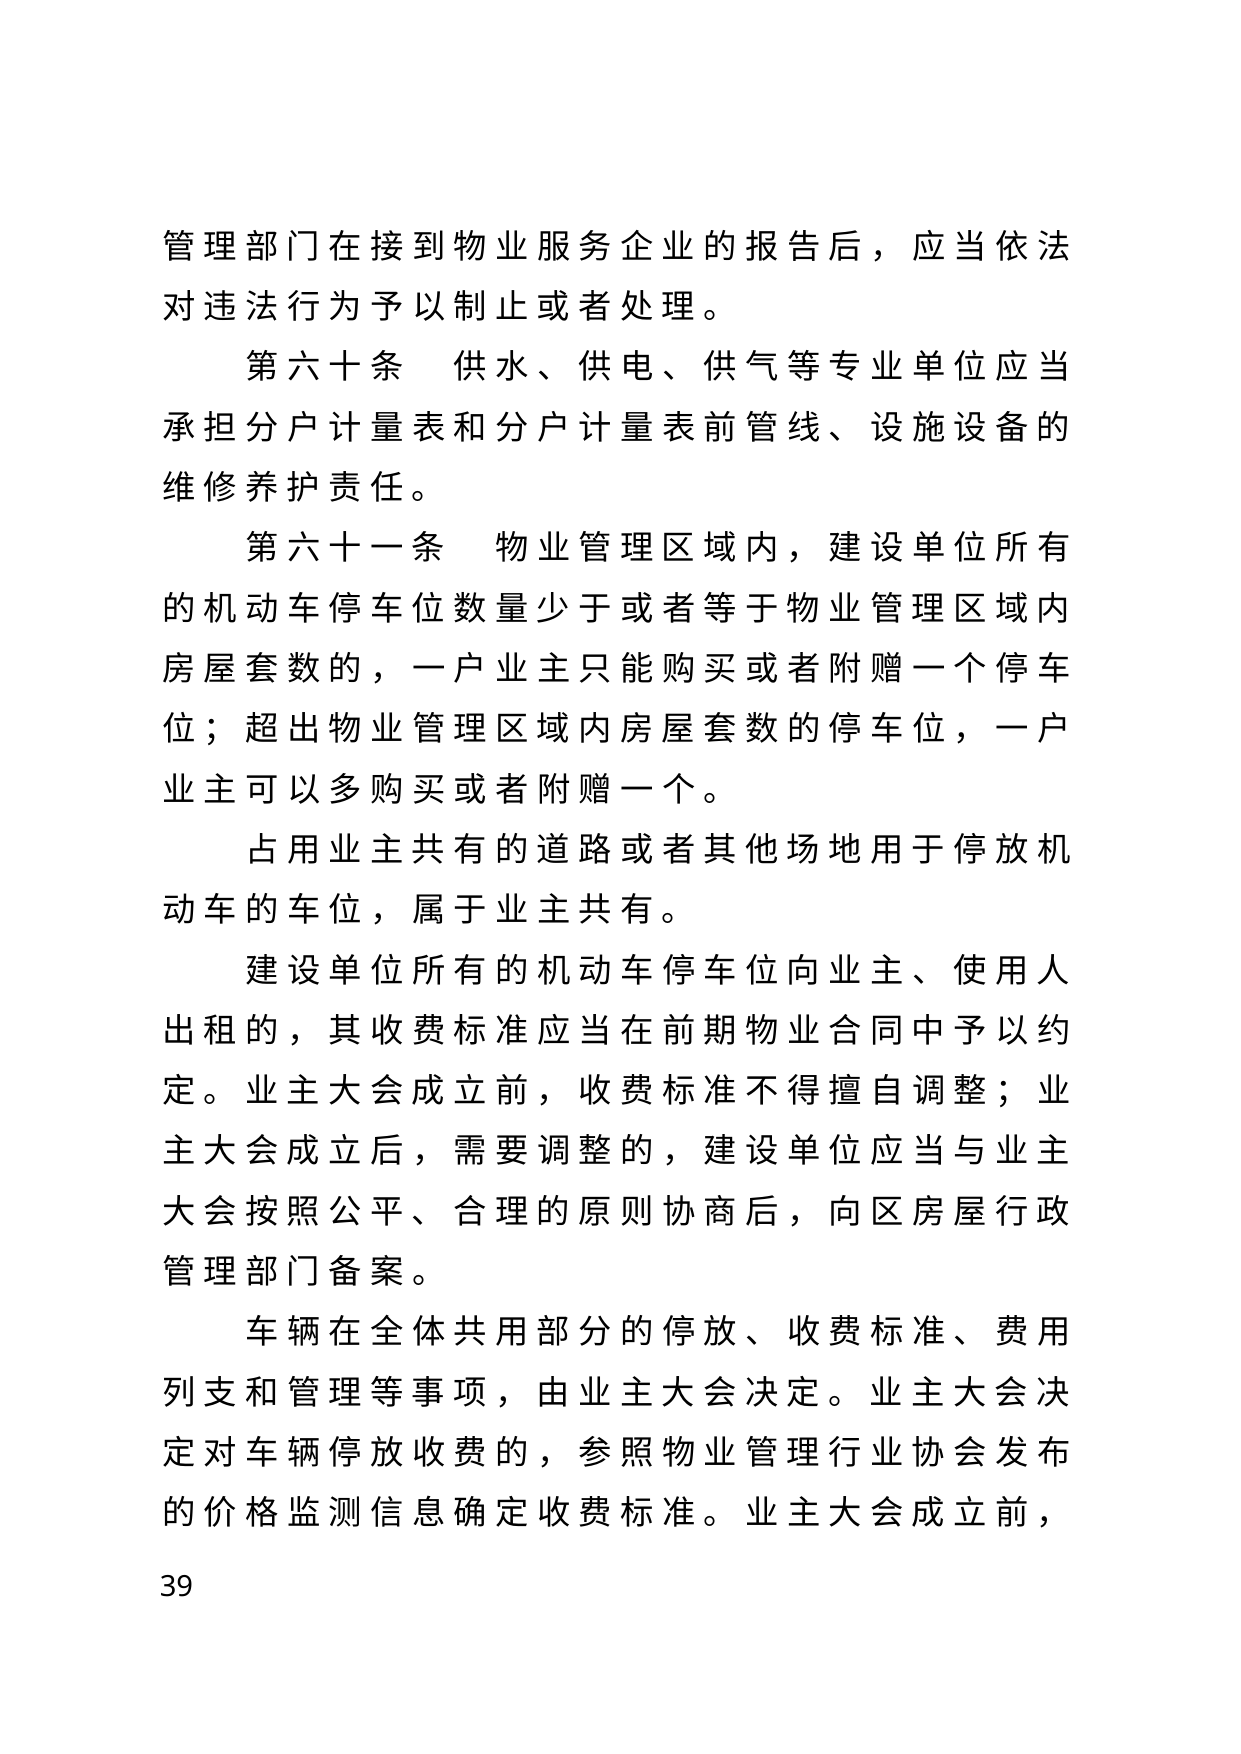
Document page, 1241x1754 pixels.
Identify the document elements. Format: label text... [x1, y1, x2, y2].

text 第六十条 供水、供电、供气等专业单位应当承担分户计量表和分户计量表前管线、设施设备的维修养护责任。 [162, 334, 1078, 515]
text 建设单位所有的机动车停车位向业主、使用人出租的，其收费标准应当在前期物业合同中予以约定。业主大会成立前，收费标准不得擅自调整；业主大会成立后，需要调整的，建设单位应当与业主大会按照公平、合理的原则协商后，向区房屋行政管理部门备案。 [162, 937, 1078, 1299]
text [162, 1299, 1078, 1540]
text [162, 213, 1078, 334]
text 占用业主共有的道路或者其他场地用于停放机动车的车位，属于业主共有。 [162, 817, 1078, 937]
text 第六十一条 物业管理区域内，建设单位所有的机动车停车位数量少于或者等于物业管理区域内房屋套数的，一户业主只能购买或者附赠一个停车位；超出物业管理区域内房屋套数的停车位，一户业主可以多购买或者附赠一个。 [162, 515, 1078, 817]
